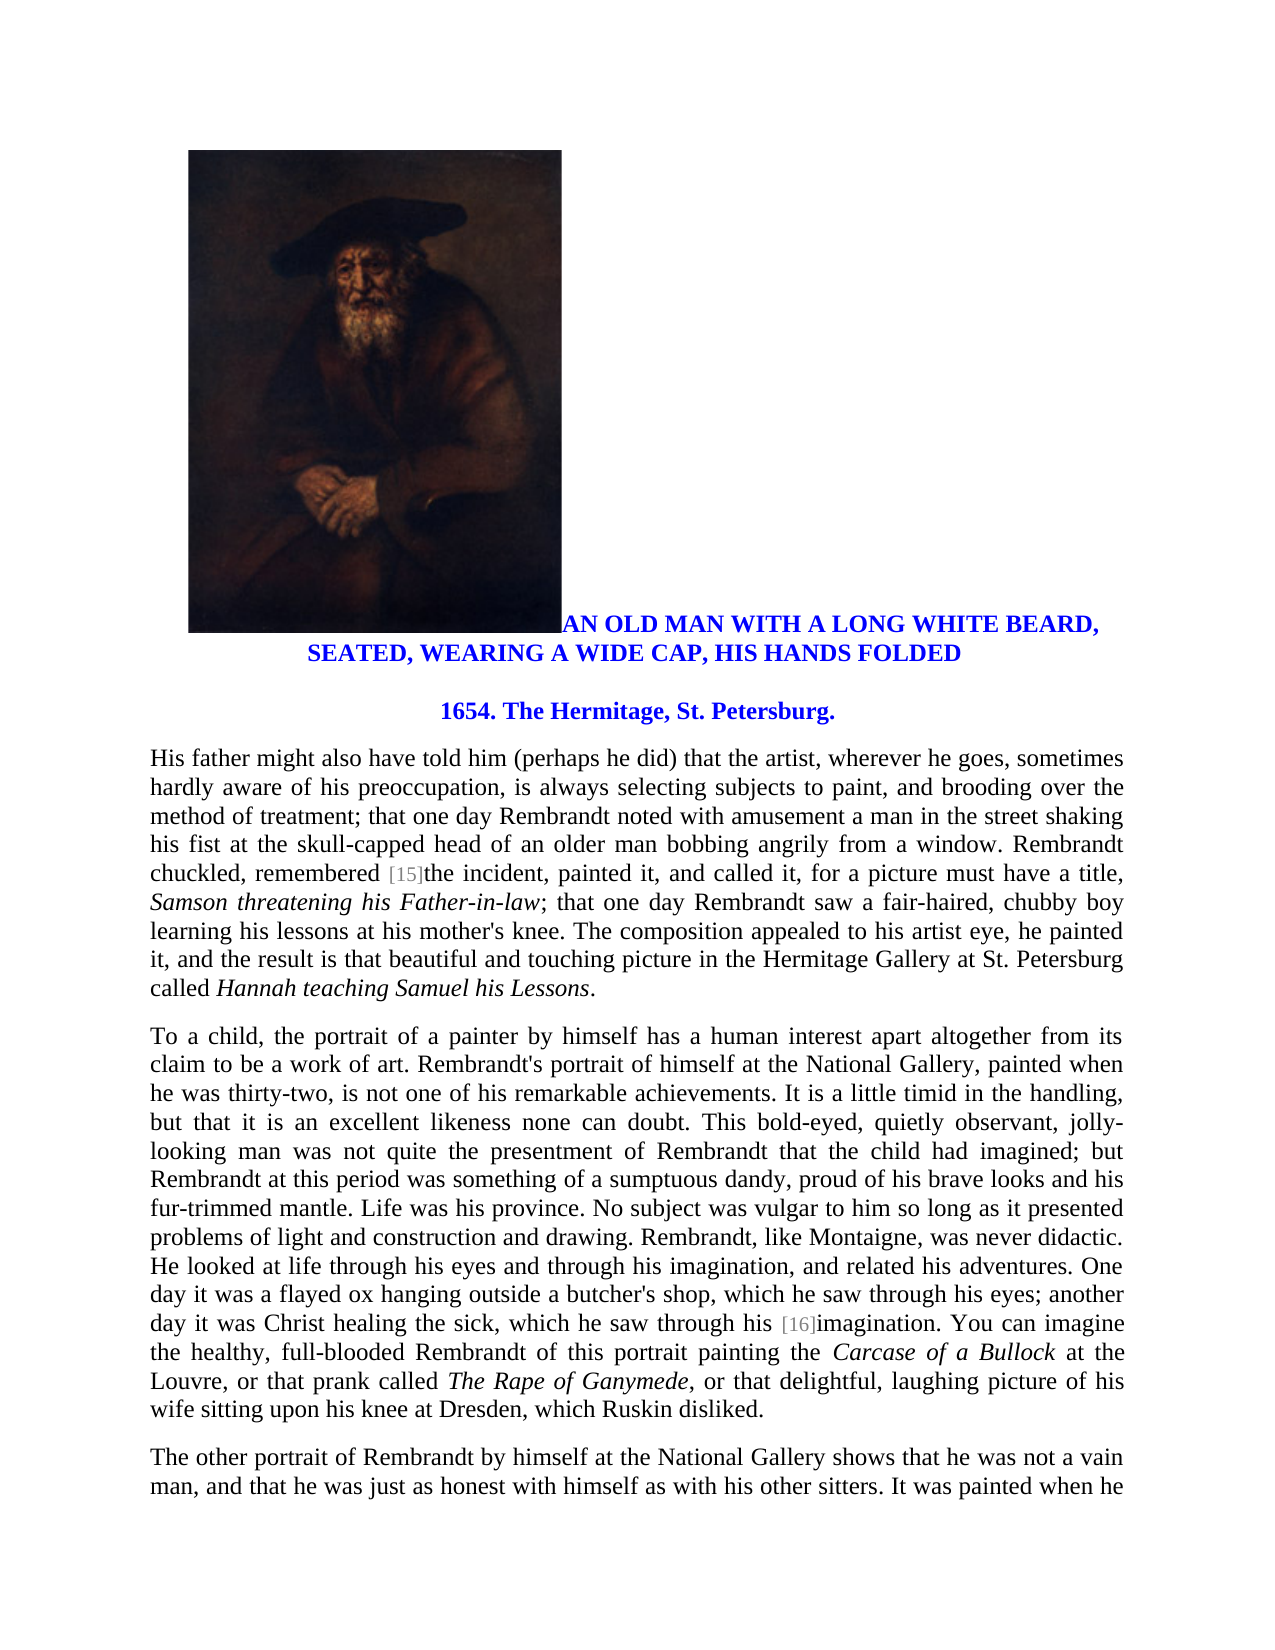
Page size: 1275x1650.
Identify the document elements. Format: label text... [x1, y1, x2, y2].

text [150, 1442, 1125, 1499]
text To a child, the portrait of a painter by himself has a human interest apart altogether from its claim to be a work of art. Rembrandt's portrait of himself at the National Gallery, painted when he was thirty-two, is not one of his remarkable achievements. It is a little timid in the handling, but that it is an excellent likeness none can doubt. This bold-eyed, quietly observant, jolly-looking man was not quite the presentment of Rembrandt that the child had imagined; but Rembrandt at this period was something of a sumptuous dandy, proud of his brave looks and his fur-trimmed mantle. Life was his province. No subject was vulgar to him so long as it presented problems of light and construction and drawing. Rembrandt, like Montaigne, was never didactic. He looked at life through his eyes and through his imagination, and related his adventures. One day it was a flayed ox hanging outside a butcher's shop, which he saw through his eyes; another day it was Christ healing the sick, which he saw through his [16]imagination. You can imagine the healthy, full-blooded Rembrandt of this portrait painting the Carcase of a Bullock at the Louvre, or that prank called The Rape of Ganymede, or that delightful, laughing picture of his wife sitting upon his knee at Dresden, which Ruskin disliked. [150, 1021, 1125, 1423]
text His father might also have told him (perhaps he did) that the artist, wherever he goes, sometimes hardly aware of his preoccupation, is always selecting subjects to paint, and brooding over the method of treatment; that one day Rembrandt noted with amusement a man in the street shaking his fist at the skull-capped head of an older man bobbing angrily from a window. Rembrandt chuckled, remembered [15]the incident, painted it, and called it, for a picture must have a title, Samson threatening his Father-in-law; that one day Rembrandt saw a fair-haired, chubby boy learning his lessons at his mother's knee. The composition appealed to his artist eye, he painted it, and the result is that beautiful and touching picture in the Hermitage Gallery at St. Petersburg called Hannah teaching Samuel his Lessons. [150, 743, 1125, 1002]
picture [188, 150, 562, 633]
